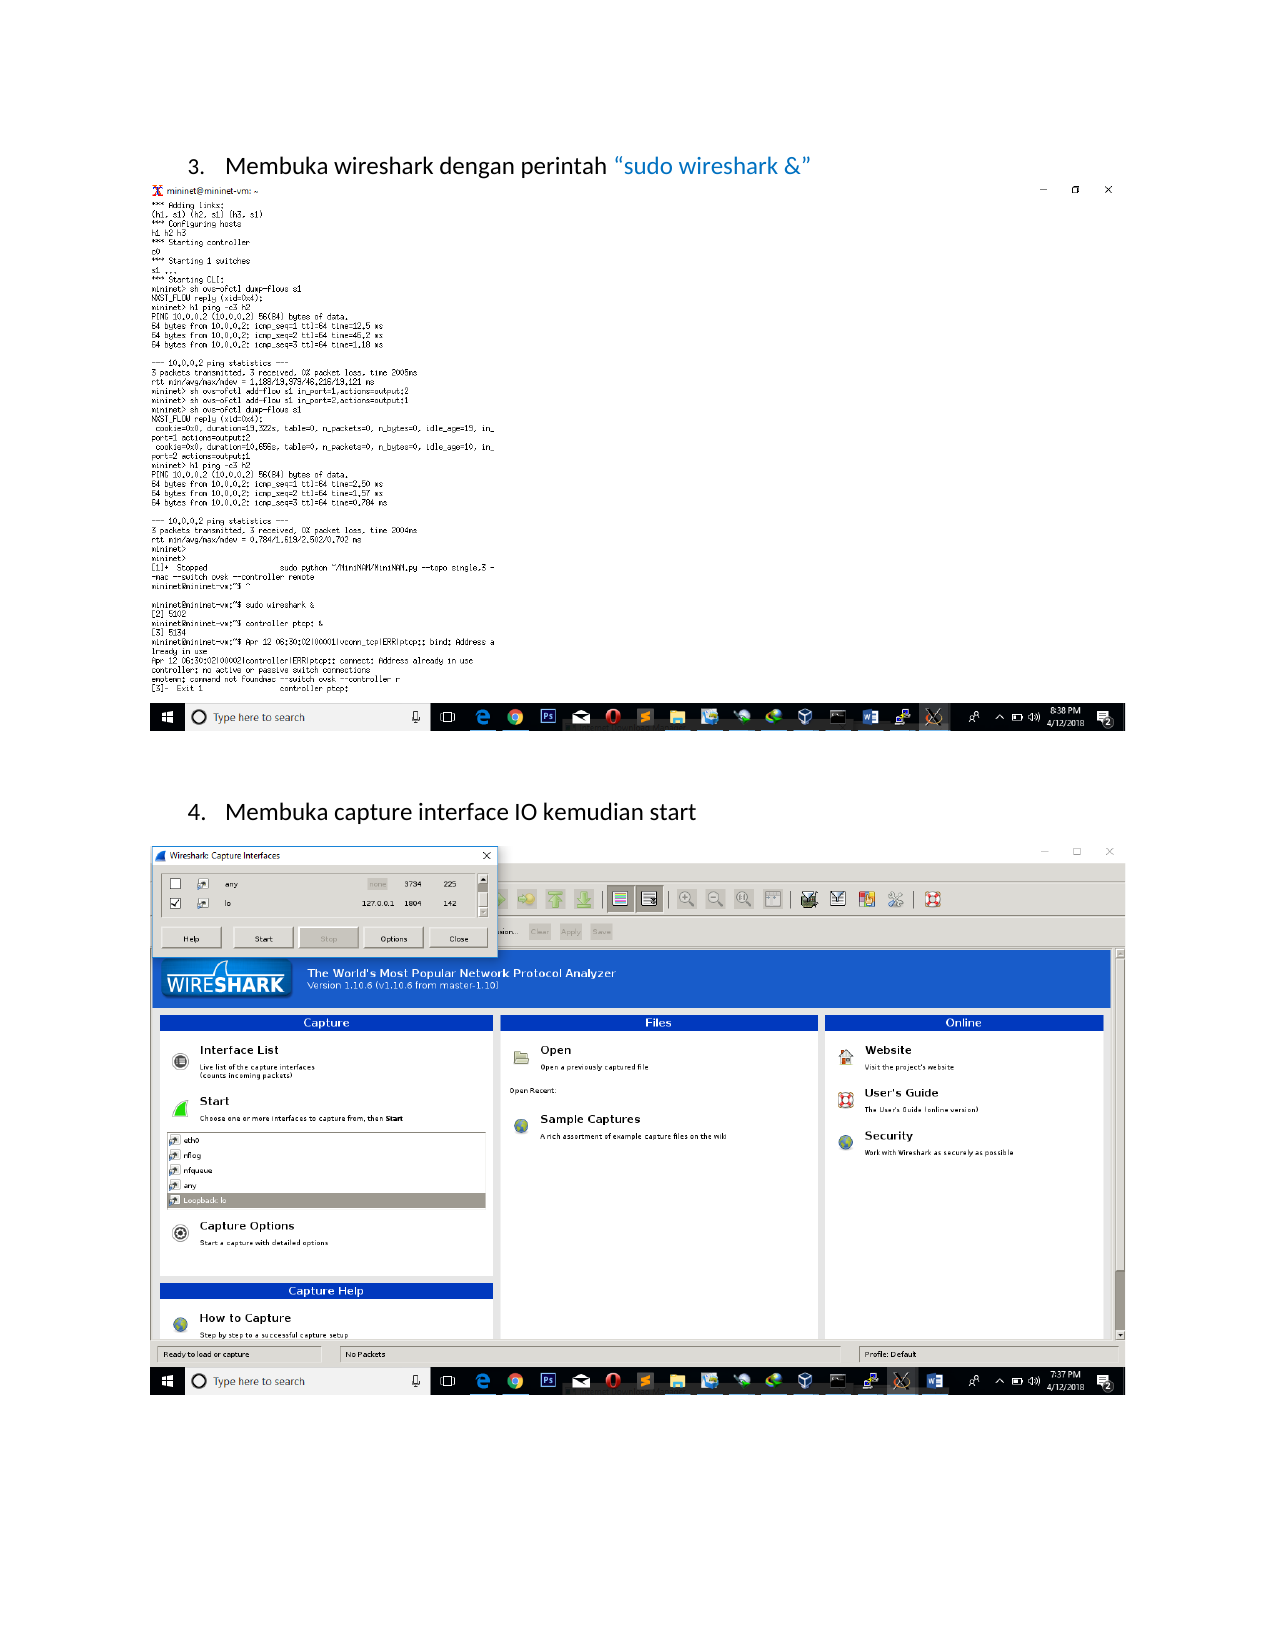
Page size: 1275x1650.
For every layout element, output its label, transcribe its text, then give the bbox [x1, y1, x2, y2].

picture [150, 846, 1125, 1395]
picture [150, 182, 1125, 731]
list Membuka capture interface IO kemudian start [187, 797, 1125, 827]
list Membuka wireshark dengan perintah “sudo wireshark &” [150, 150, 1125, 182]
